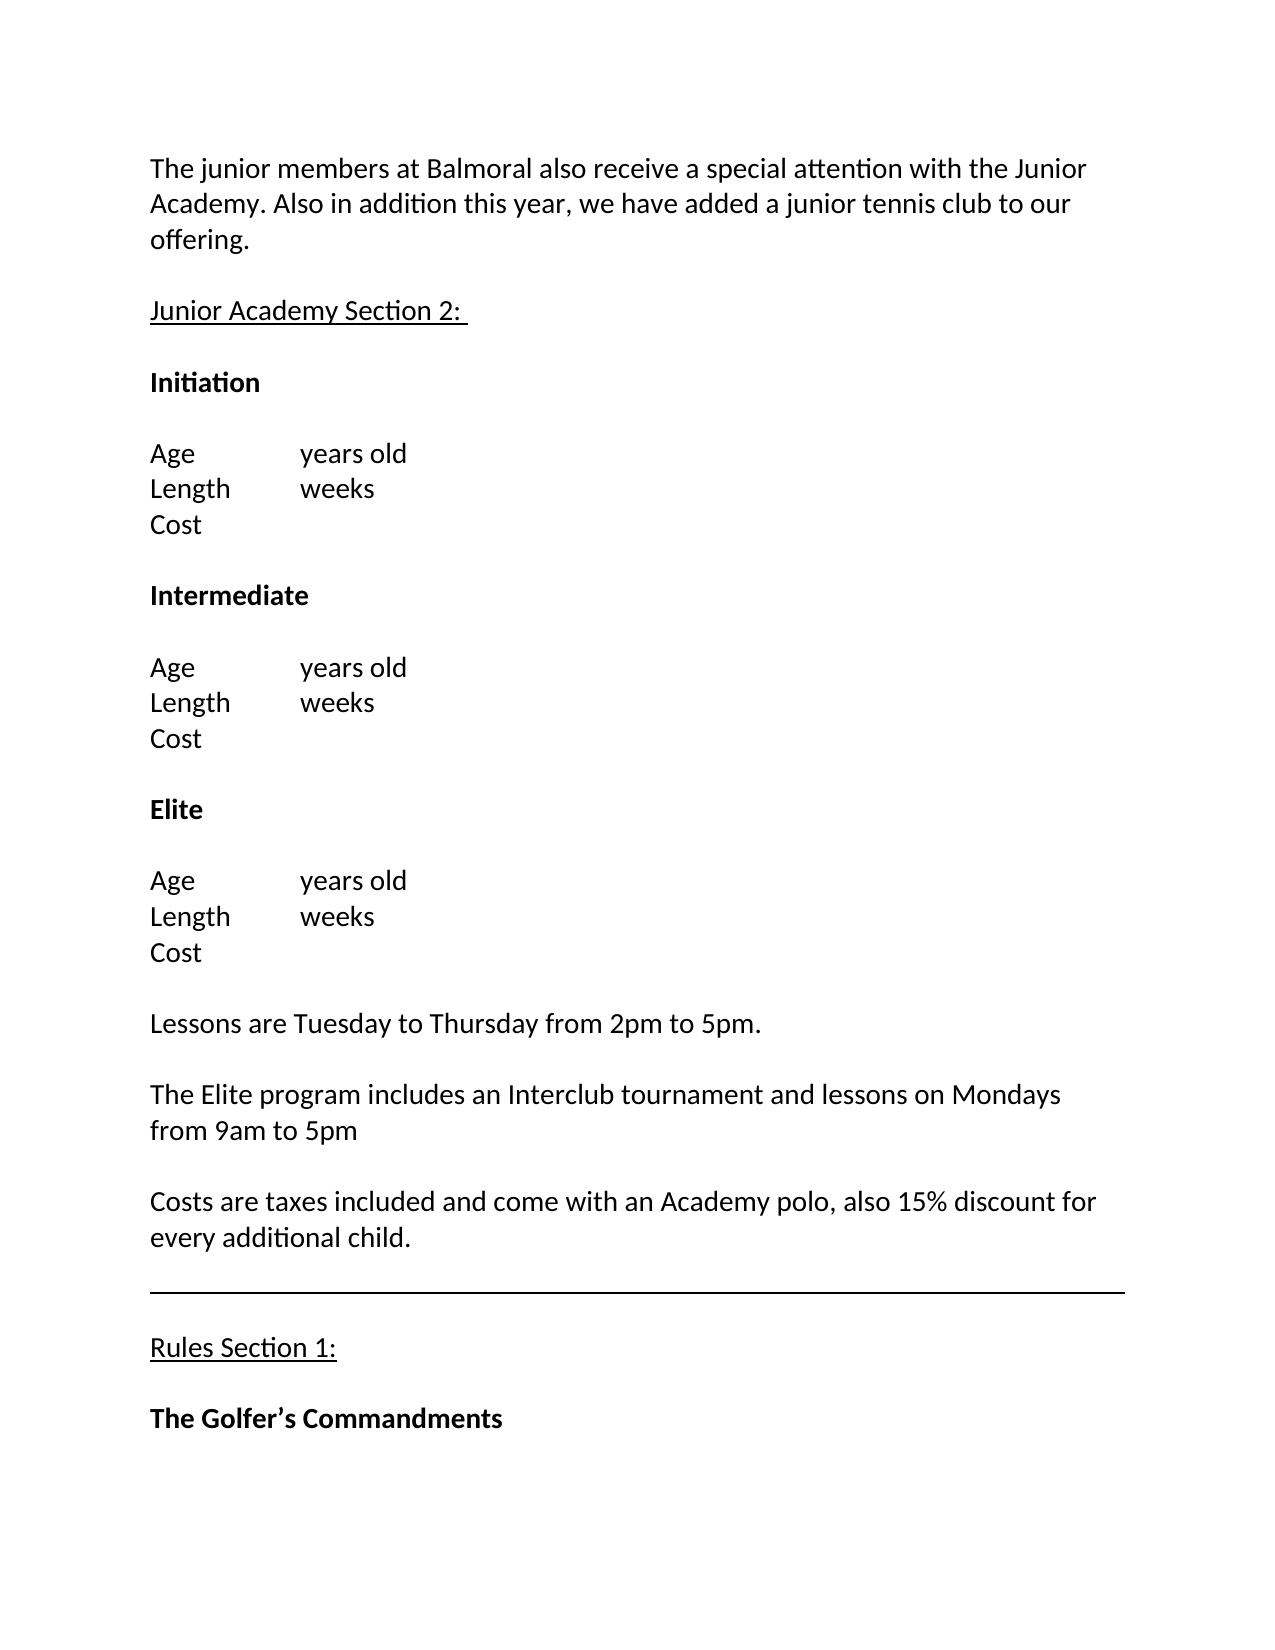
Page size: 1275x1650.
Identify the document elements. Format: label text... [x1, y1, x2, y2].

text Intermediate [150, 577, 1125, 613]
text The junior members at Balmoral also receive a special attention with the Junior Academy. Also in addition this year, we have added a junior tennis club to our offering. [150, 150, 1125, 257]
text Lessons are Tuesday to Thursday from 2pm to 5pm. [150, 1005, 1125, 1041]
text Cost [150, 506, 1125, 542]
text Age years old [150, 862, 1125, 898]
text Length weeks [150, 684, 1125, 720]
text Cost [150, 720, 1125, 756]
text The Golfer’s Commandments [150, 1401, 1125, 1436]
text Age years old [150, 649, 1125, 684]
text Costs are taxes included and come with an Academy polo, also 15% discount for every additional child. [150, 1183, 1125, 1254]
text Age years old [150, 435, 1125, 471]
text Elite [150, 791, 1125, 827]
text Length weeks [150, 471, 1125, 506]
text Initiation [150, 364, 1125, 399]
text Length weeks [150, 898, 1125, 934]
text The Elite program includes an Interclub tournament and lessons on Mondays from 9am to 5pm [150, 1076, 1125, 1147]
text Rules Section 1: [150, 1329, 1125, 1365]
text Junior Academy Section 2: [150, 292, 1125, 328]
text Cost [150, 934, 1125, 969]
